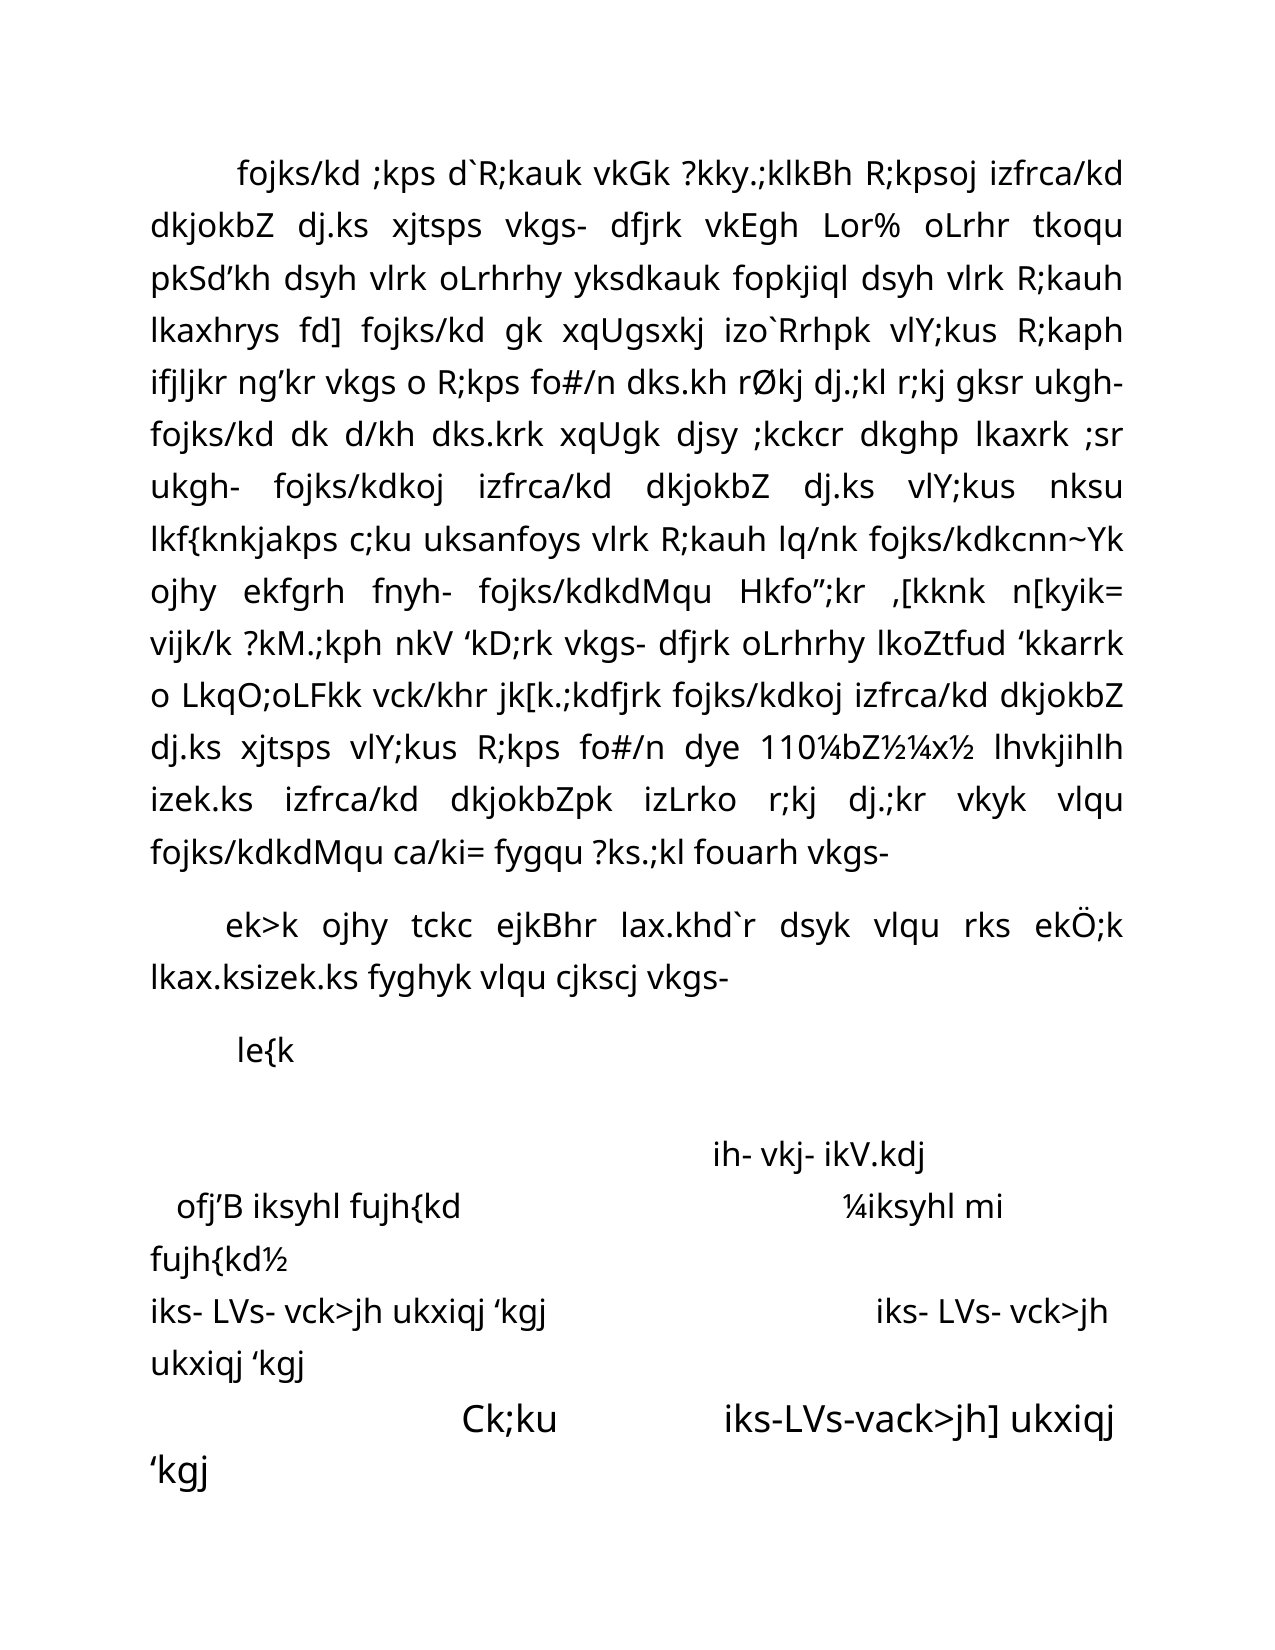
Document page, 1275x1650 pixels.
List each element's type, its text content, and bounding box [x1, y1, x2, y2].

text ih- vkj- ikV.kdj [150, 1131, 1125, 1176]
text iks- LVs- vck>jh ukxiqj ‘kgj iks- LVs- vck>jh ukxiqj ‘kgj [150, 1288, 1125, 1385]
text fojks/kd ;kps d`R;kauk vkGk ?kky.;klkBh R;kpsoj izfrca/kd dkjokbZ dj.ks xjtsps vkgs- dfjrk vkEgh Lor% oLrhr tkoqu pkSd’kh dsyh vlrk oLrhrhy yksdkauk fopkjiql dsyh vlrk R;kauh lkaxhrys fd] fojks/kd gk xqUgsxkj izo`Rrhpk vlY;kus R;kaph ifjljkr ng’kr vkgs o R;kps fo#/n dks.kh rØkj dj.;kl r;kj gksr ukgh- fojks/kd dk d/kh dks.krk xqUgk djsy ;kckcr dkghp lkaxrk ;sr ukgh- fojks/kdkoj izfrca/kd dkjokbZ dj.ks vlY;kus nksu lkf{knkjakps c;ku uksanfoys vlrk R;kauh lq/nk fojks/kdkcnn~Yk ojhy ekfgrh fnyh- fojks/kdkdMqu Hkfo”;kr ,[kknk n[kyik= vijk/k ?kM.;kph nkV ‘kD;rk vkgs- dfjrk oLrhrhy lkoZtfud ‘kkarrk o LkqO;oLFkk vck/khr jk[k.;kdfjrk fojks/kdkoj izfrca/kd dkjokbZ dj.ks xjtsps vlY;kus R;kps fo#/n dye 110¼bZ½¼x½ lhvkjihlh izek.ks izfrca/kd dkjokbZpk izLrko r;kj dj.;kr vkyk vlqu fojks/kdkdMqu ca/ki= fygqu ?ks.;kl fouarh vkgs- [150, 150, 1125, 874]
text le{k [150, 1027, 1125, 1072]
text ek>k ojhy tckc ejkBhr lax.khd`r dsyk vlqu rks ekÖ;k lkax.ksizek.ks fyghyk vlqu cjkscj vkgs- [150, 901, 1125, 999]
text ofj’B iksyhl fujh{kd ¼iksyhl mi fujh{kd½ [150, 1183, 1125, 1281]
text Ck;ku iks-LVs-vack>jh] ukxiqj ‘kgj [150, 1392, 1125, 1494]
